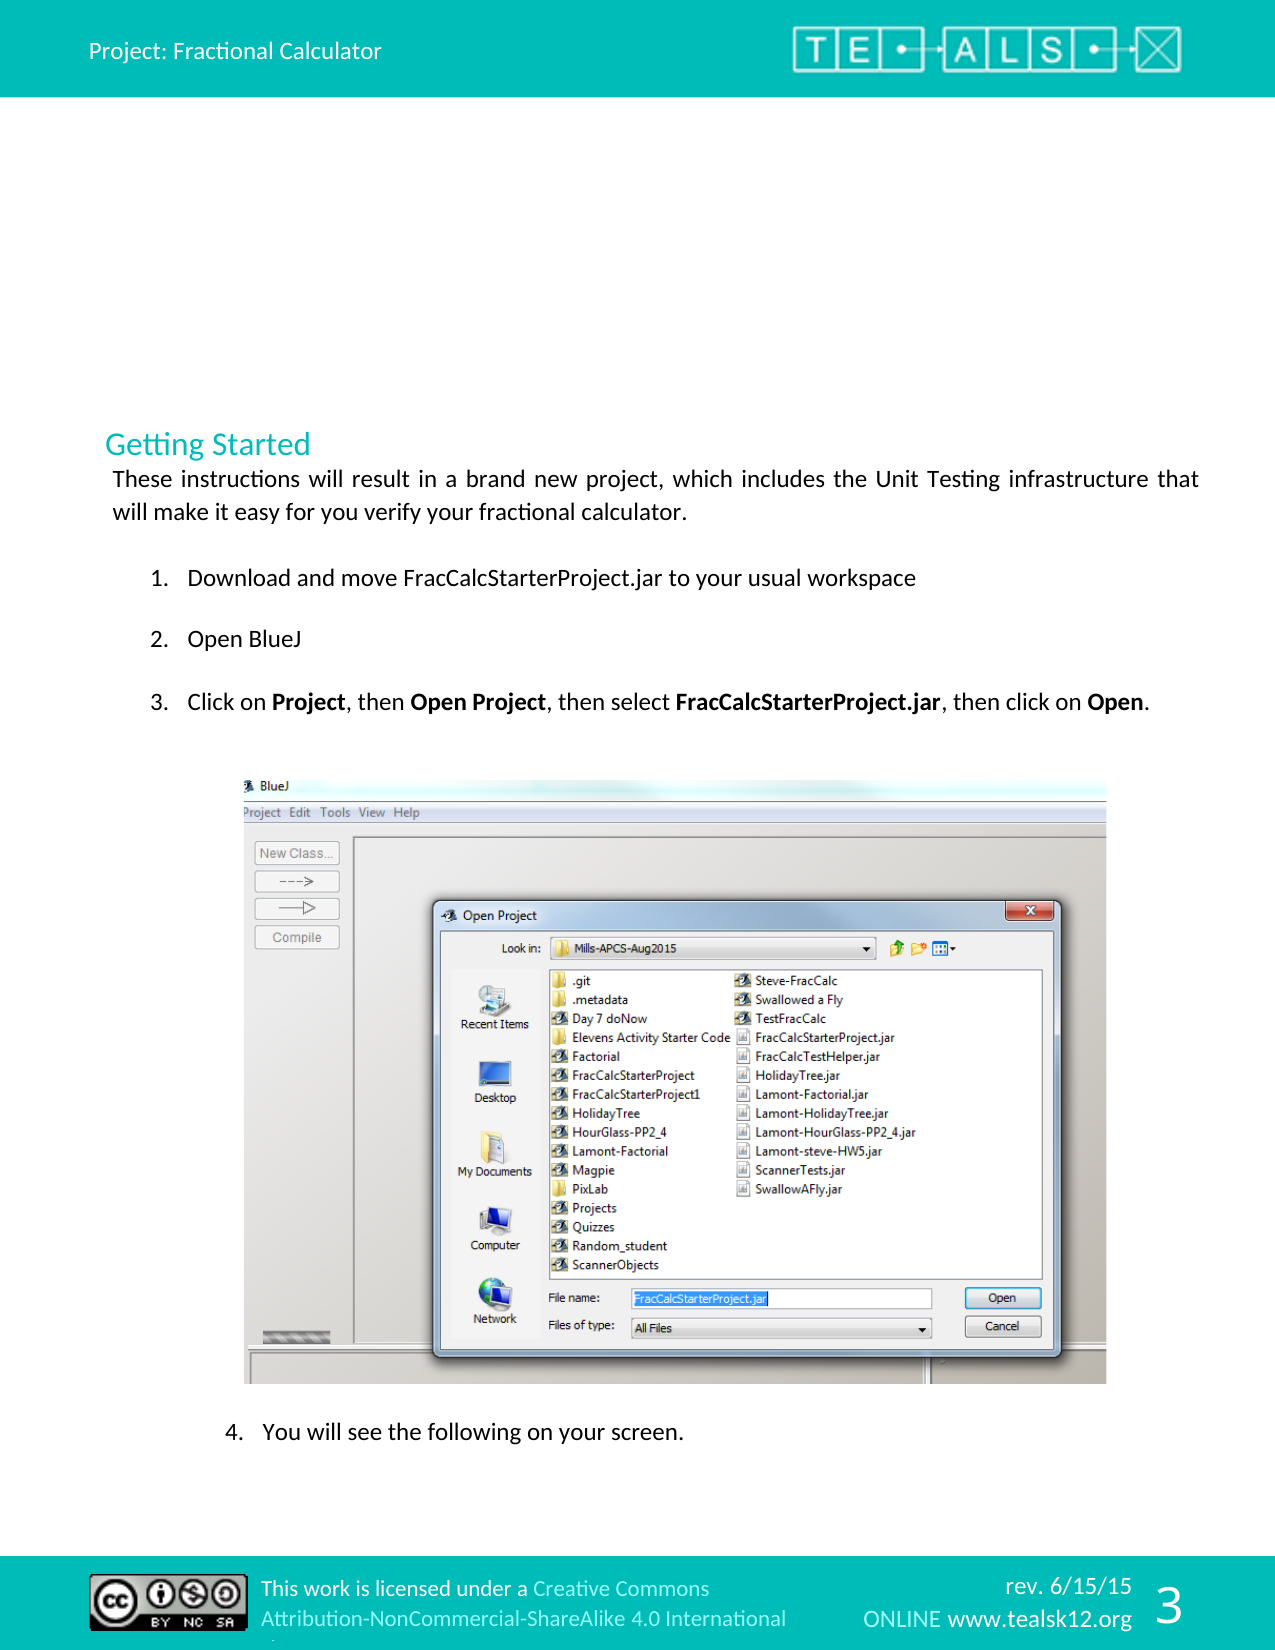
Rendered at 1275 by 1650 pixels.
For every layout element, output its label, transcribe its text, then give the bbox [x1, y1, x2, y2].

list You will see the following on your screen. [225, 1416, 1200, 1447]
picture [243, 780, 1107, 1384]
text These instructions will result in a brand new project, which includes the Unit Testing infrastructure that will make it easy for you verify your fractional calculator. [112, 463, 1200, 527]
subtitle Getting Started [105, 422, 1200, 463]
list Open BlueJ [150, 623, 1200, 653]
list Click on Project, then Open Project, then select FracCalcStarterProject.jar, then click on Open. [150, 686, 1200, 717]
picture [773, 14, 1200, 81]
list Download and move FracCalcStarterProject.jar to your usual workspace [150, 562, 1200, 592]
picture [89, 1574, 248, 1631]
